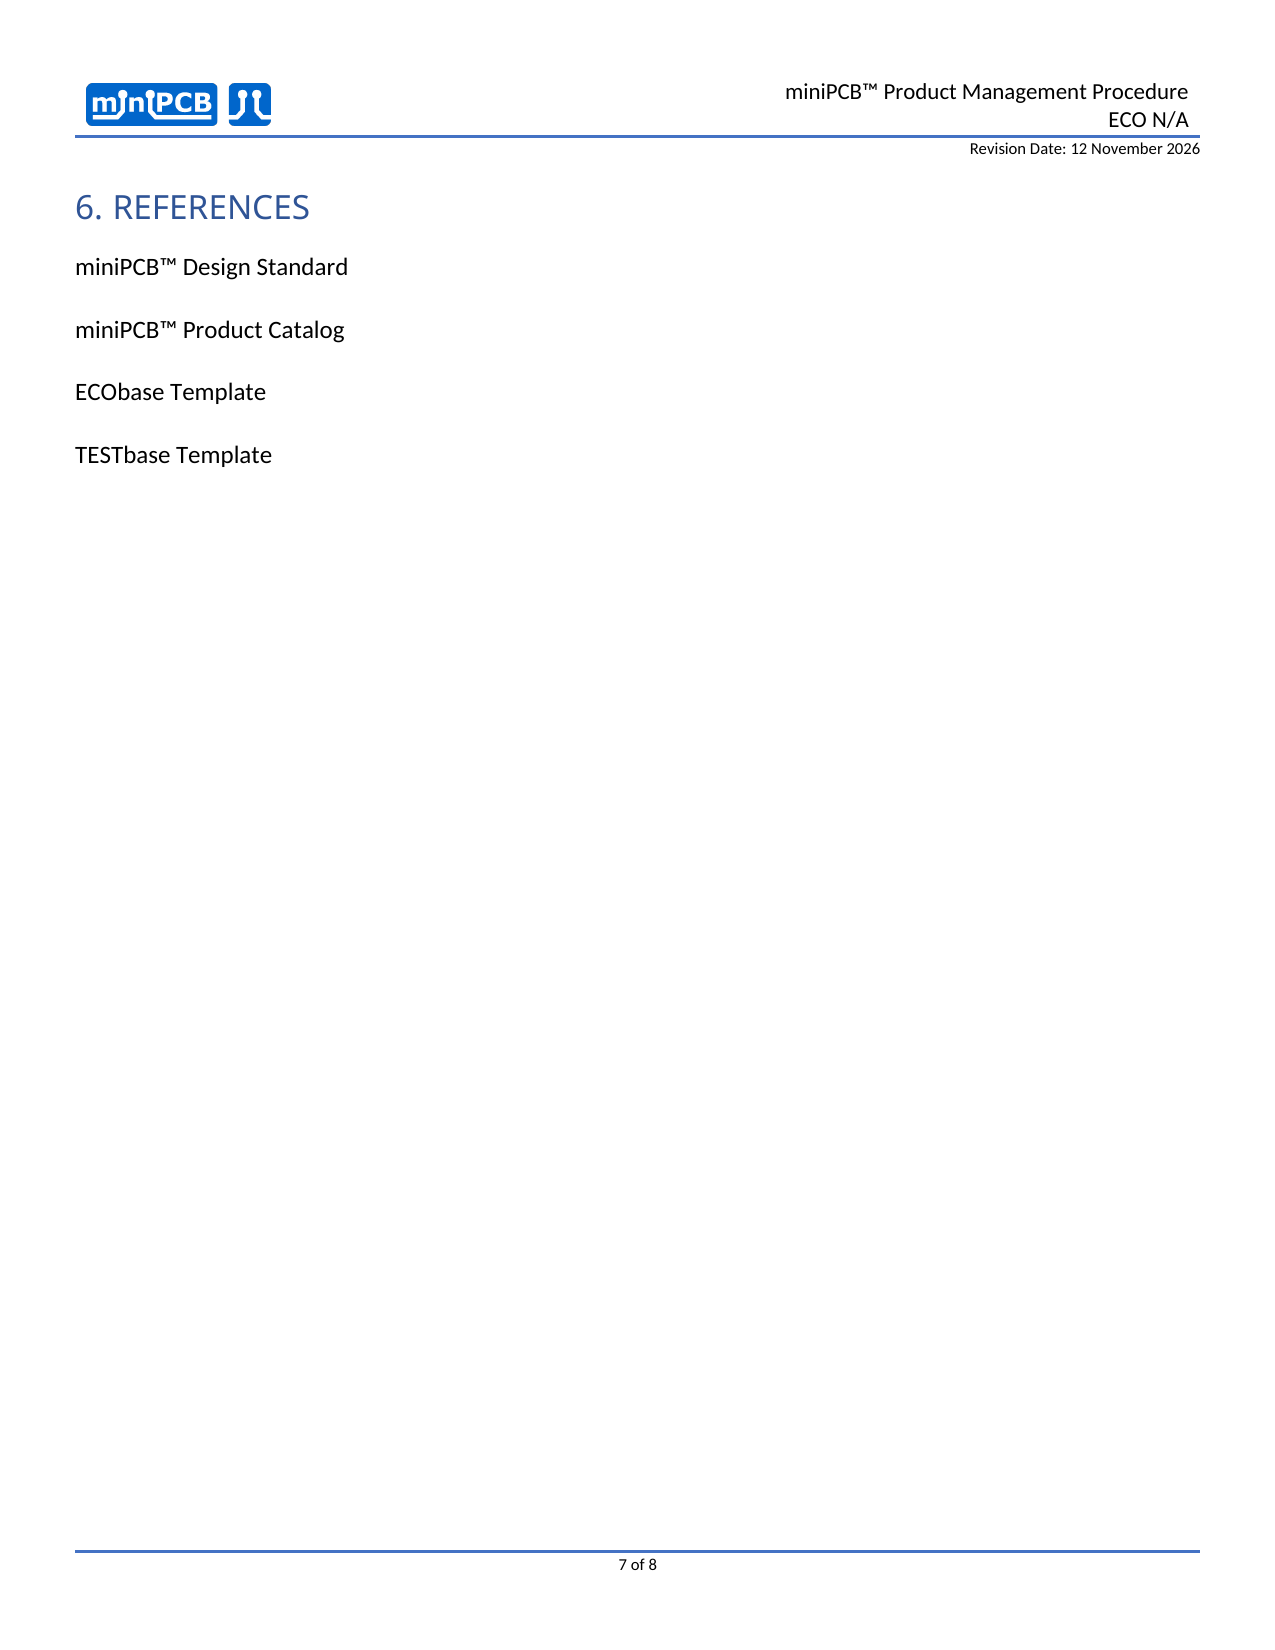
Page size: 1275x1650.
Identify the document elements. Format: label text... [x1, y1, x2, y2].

subtitle References [75, 183, 1200, 229]
text miniPCB™ Product Catalog [75, 314, 1200, 344]
text miniPCB™ Design Standard [75, 252, 1200, 282]
text ECObase Template [75, 376, 1200, 407]
picture [86, 83, 218, 126]
picture [228, 83, 271, 126]
text TESTbase Template [75, 439, 1200, 469]
